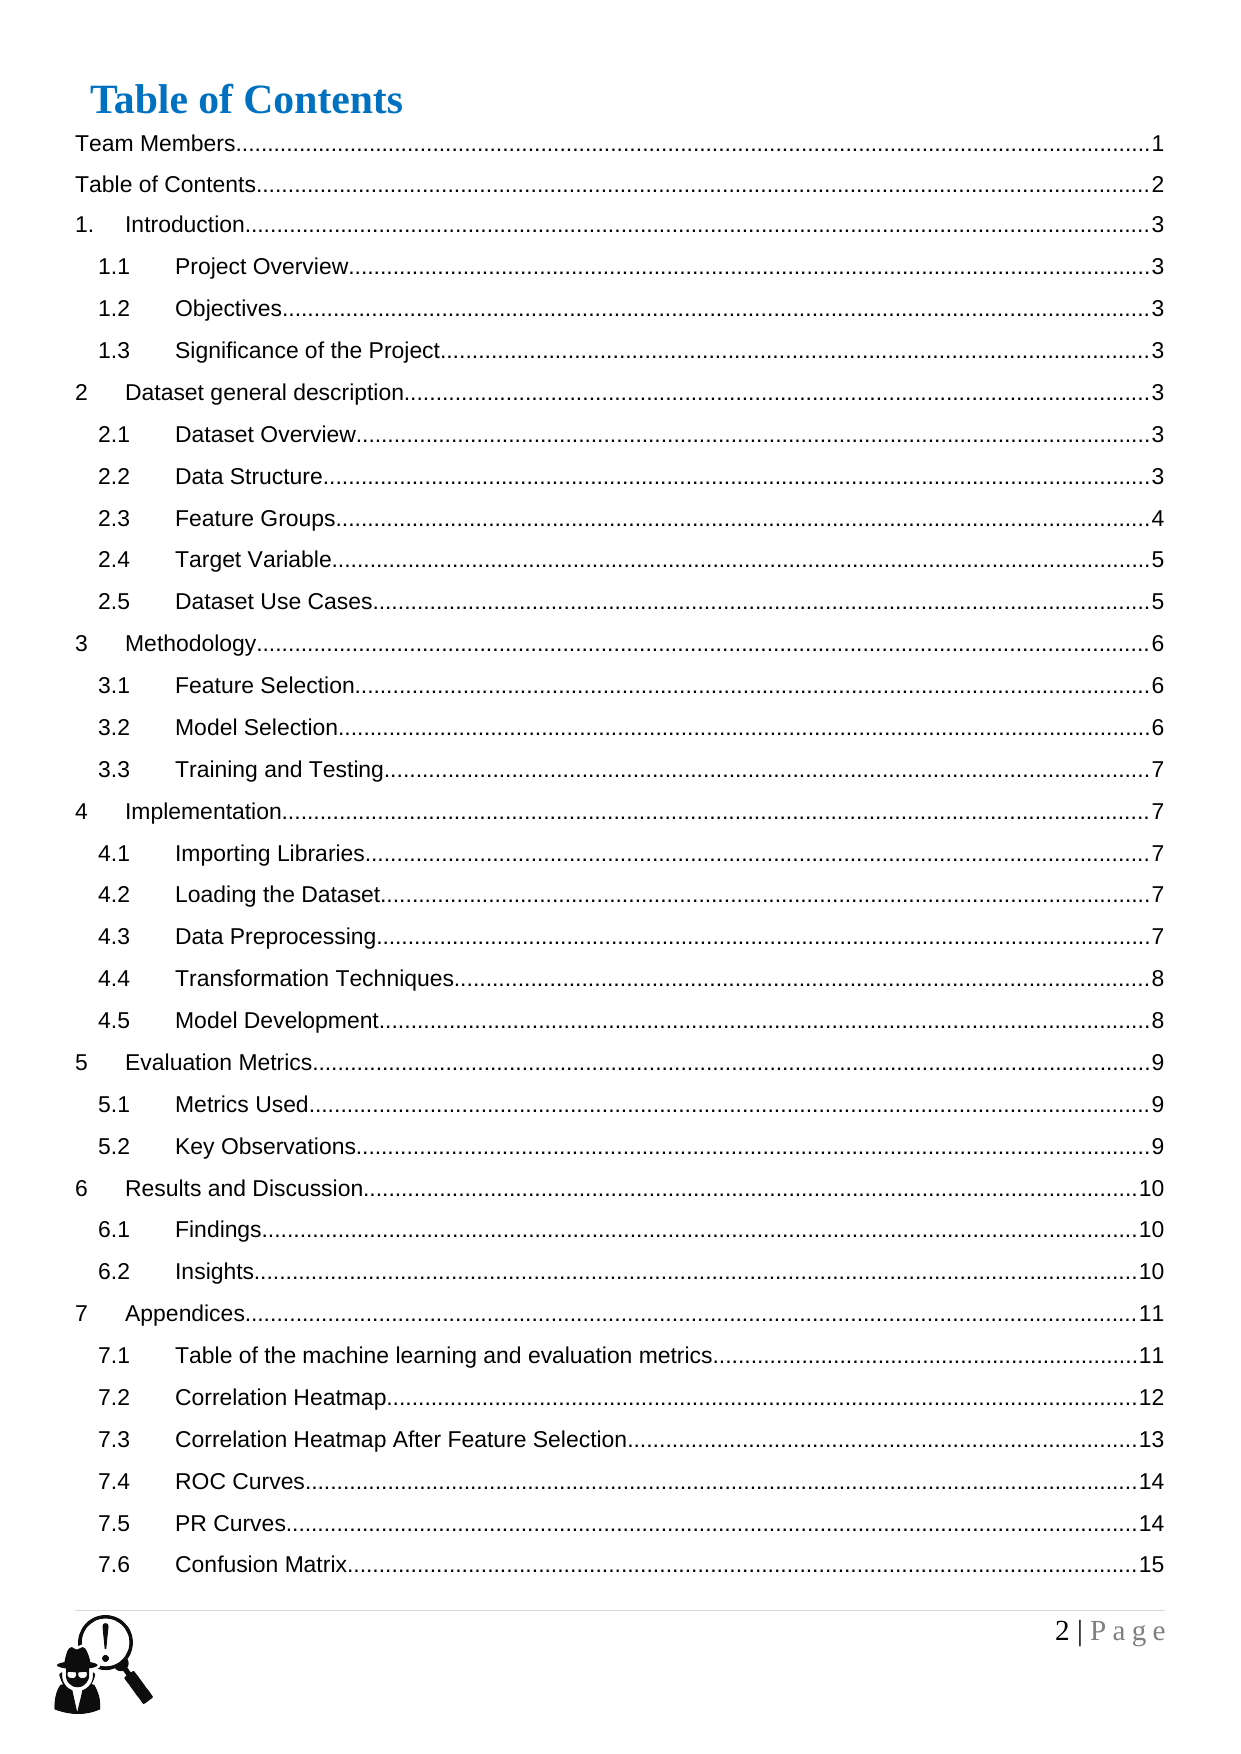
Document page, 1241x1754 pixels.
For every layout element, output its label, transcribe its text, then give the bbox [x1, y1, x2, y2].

picture [50, 1613, 153, 1714]
subtitle Table of Contents [90, 75, 1165, 123]
